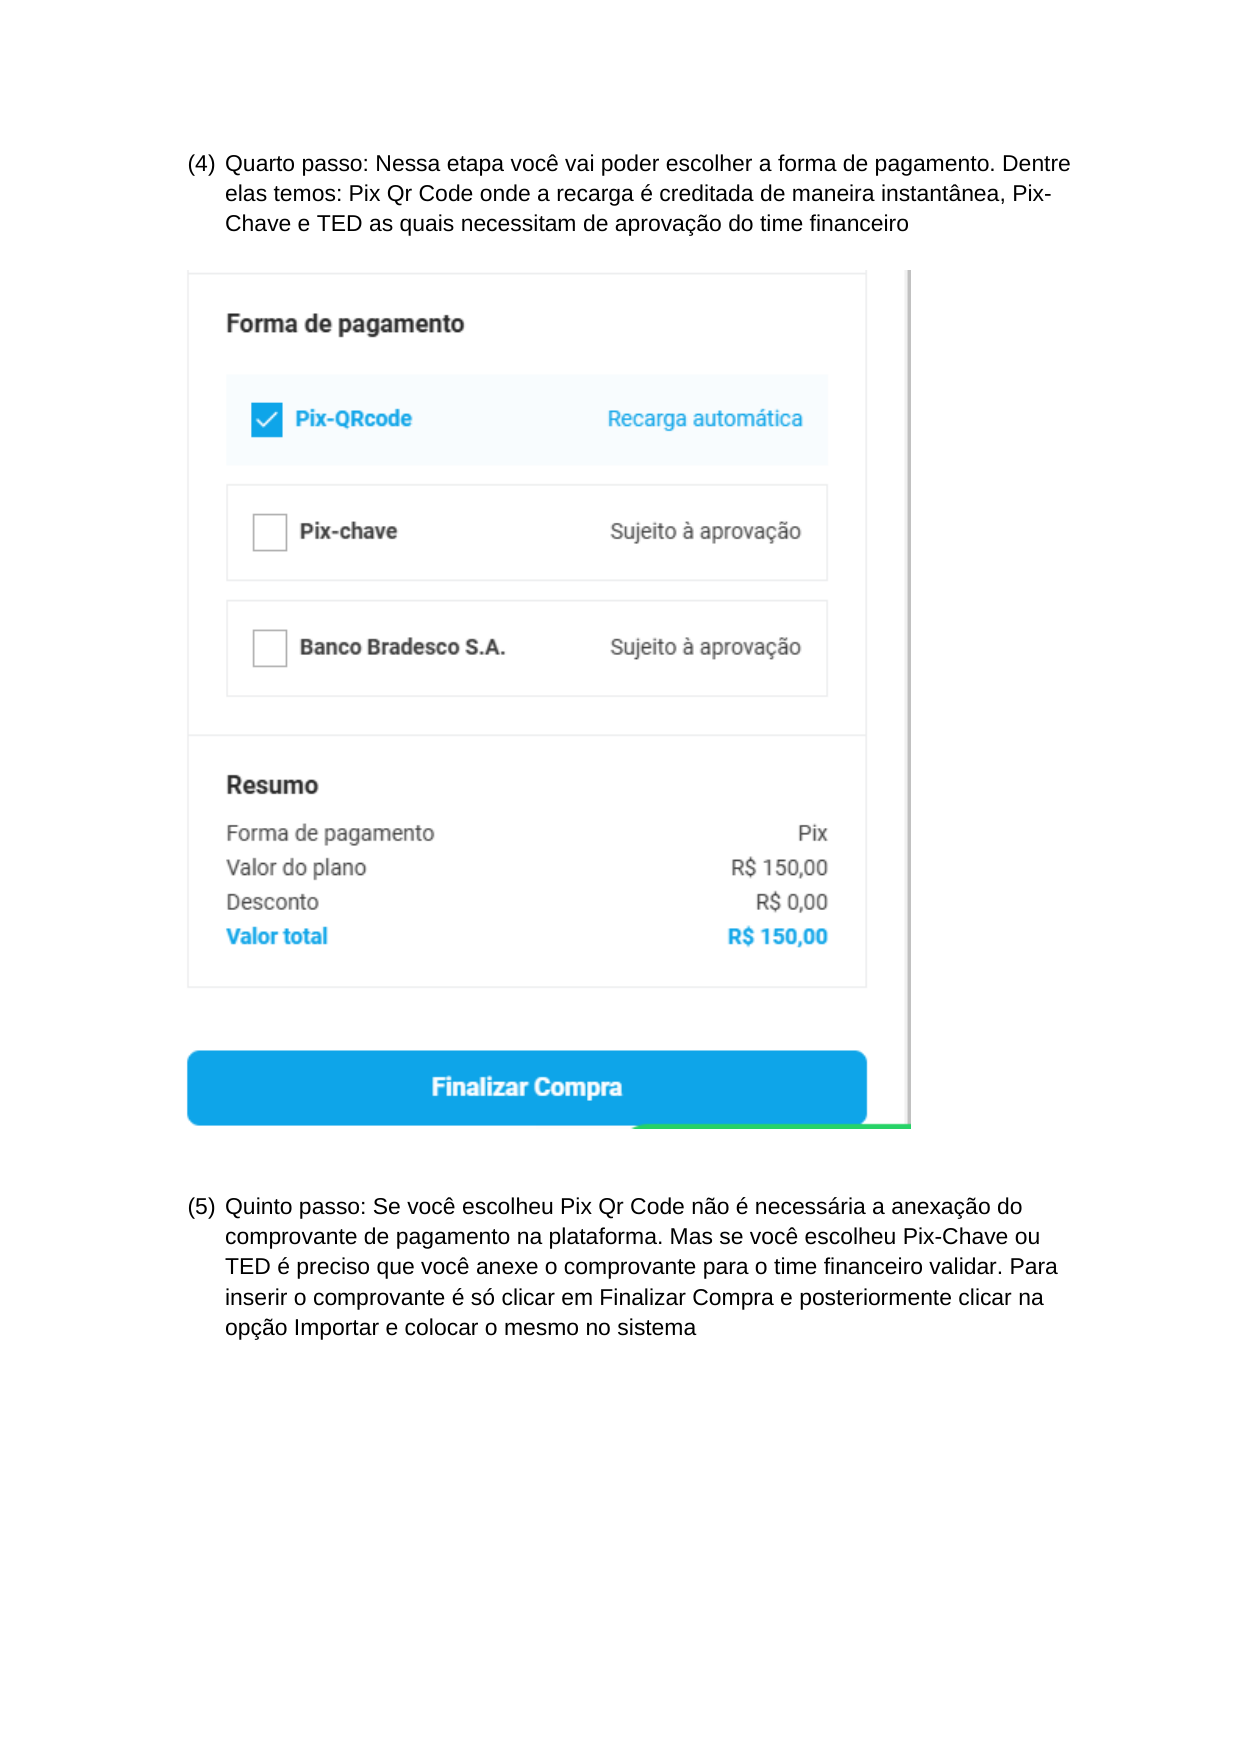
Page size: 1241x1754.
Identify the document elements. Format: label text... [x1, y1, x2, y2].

list Quinto passo: Se você escolheu Pix Qr Code não é necessária a anexação do comprovante de pagamento na plataforma. Mas se você escolheu Pix-Chave ou TED é preciso que você anexe o comprovante para o time financeiro validar. Para inserir o comprovante é só clicar em Finalizar Compra e posteriormente clicar na opção Importar e colocar o mesmo no sistema [187, 1193, 1090, 1340]
picture [150, 270, 911, 1129]
list Quarto passo: Nessa etapa você vai poder escolher a forma de pagamento. Dentre elas temos: Pix Qr Code onde a recarga é creditada de maneira instantânea, Pix-Chave e TED as quais necessitam de aprovação do time financeiro [187, 150, 1090, 237]
